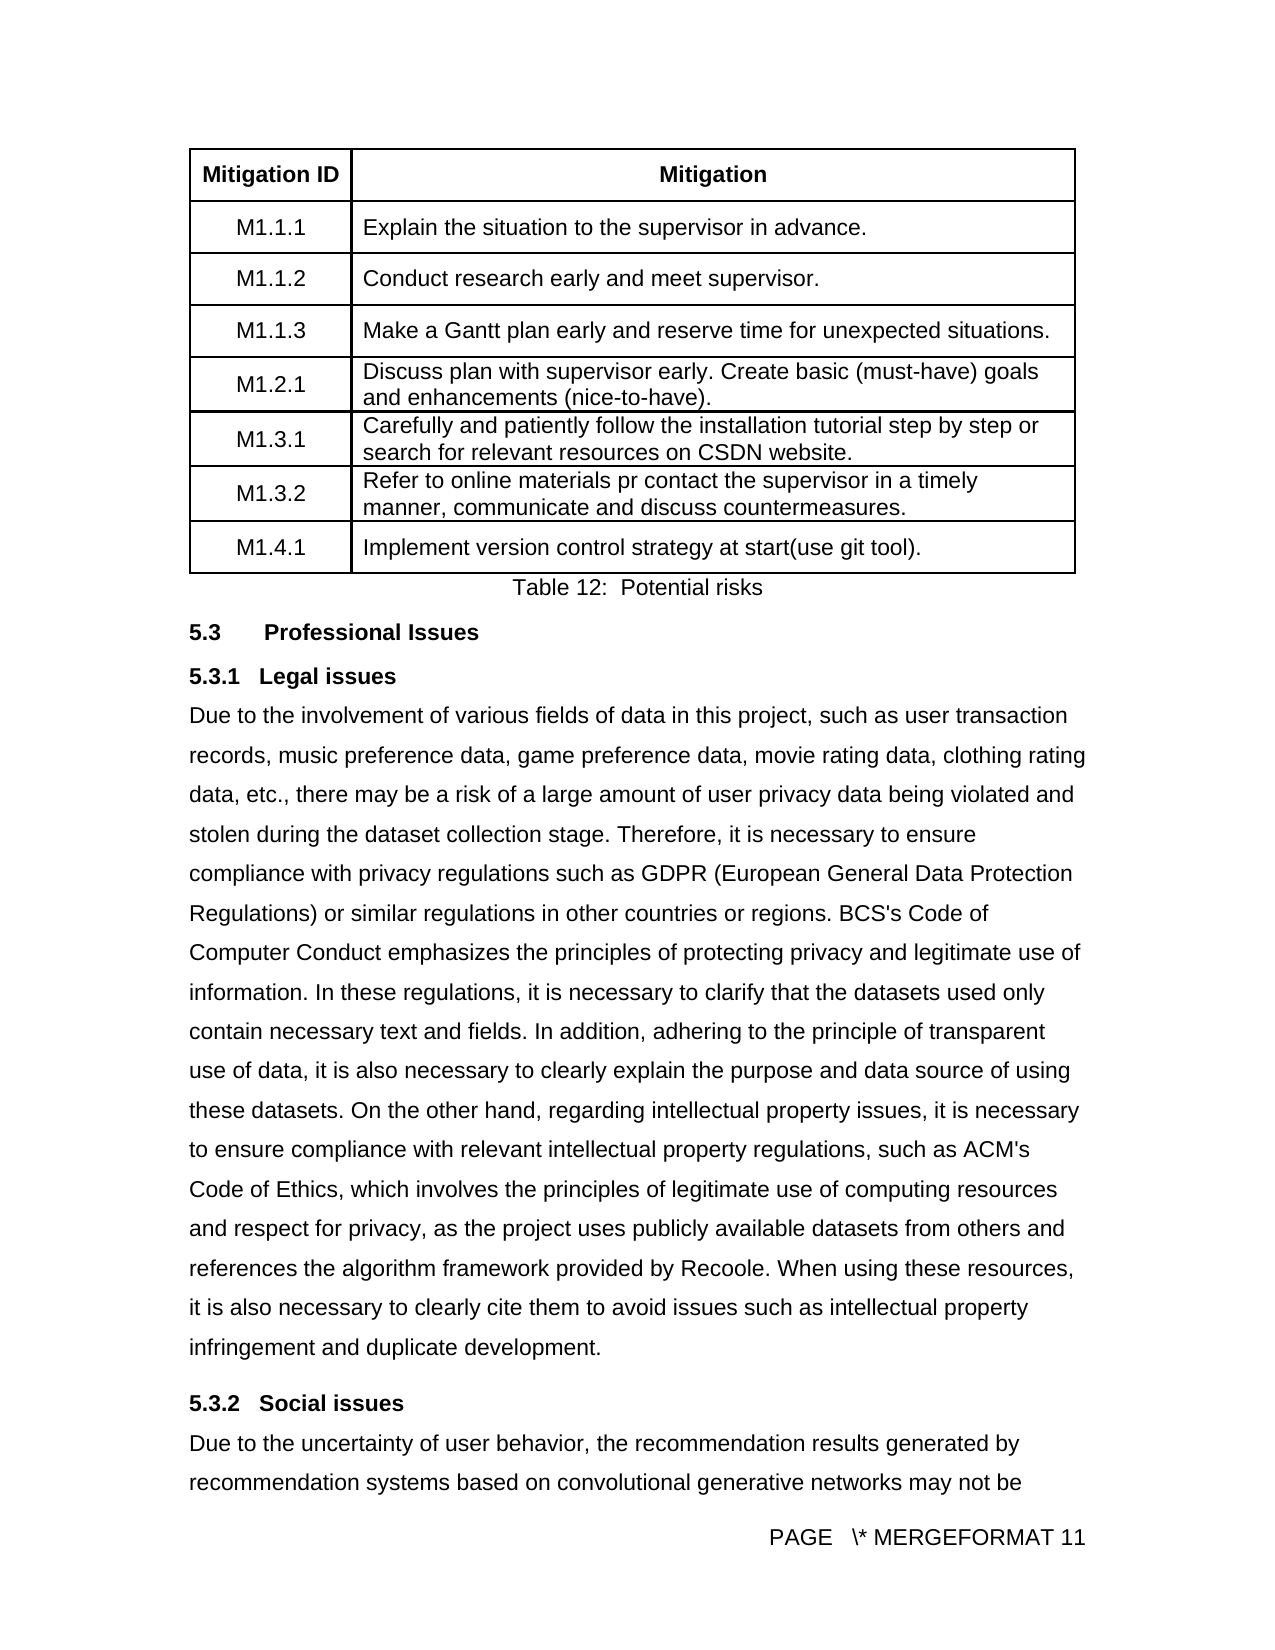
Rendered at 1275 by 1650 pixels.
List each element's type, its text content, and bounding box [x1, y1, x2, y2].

table_cell Carefully and patiently follow the installation tutorial step by step or search for relevant resources on CSDN website. [353, 413, 1074, 465]
subtitle 5.3.2 Social issues [189, 1390, 1086, 1416]
subtitle Professional Issues [189, 619, 1086, 645]
table_cell Make a Gantt plan early and reserve time for unexpected situations. [353, 306, 1074, 356]
table_cell M1.1.2 [191, 254, 350, 303]
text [189, 1429, 1086, 1495]
text Table 12: Potential risks [189, 574, 1086, 600]
text Due to the involvement of various fields of data in this project, such as user transaction records, music preference data, game preference data, movie rating data, clothing rating data, etc., there may be a risk of a large amount of user privacy data being violated and stolen during the dataset collection stage. Therefore, it is necessary to ensure compliance with privacy regulations such as GDPR (European General Data Protection Regulations) or similar regulations in other countries or regions. BCS's Code of Computer Conduct emphasizes the principles of protecting privacy and legitimate use of information. In these regulations, it is necessary to clarify that the datasets used only contain necessary text and fields. In addition, adhering to the principle of transparent use of data, it is also necessary to clearly explain the purpose and data source of using these datasets. On the other hand, regarding intellectual property issues, it is necessary to ensure compliance with relevant intellectual property regulations, such as ACM's Code of Ethics, which involves the principles of legitimate use of computing resources and respect for privacy, as the project uses publicly available datasets from others and references the algorithm framework provided by Recoole. When using these resources, it is also necessary to clearly cite them to avoid issues such as intellectual property infringement and duplicate development. [189, 702, 1086, 1360]
table_cell M1.1.3 [191, 306, 350, 356]
table_header Mitigation ID [191, 150, 350, 199]
table_cell M1.1.1 [191, 202, 350, 252]
table_cell Refer to online materials pr contact the supervisor in a timely manner, communicate and discuss countermeasures. [353, 467, 1074, 520]
table_cell Explain the situation to the supervisor in advance. [353, 202, 1074, 252]
subtitle 5.3.1 Legal issues [189, 663, 1086, 689]
table_cell M1.3.2 [191, 467, 350, 520]
table_cell Discuss plan with supervisor early. Create basic (must-have) goals and enhancements (nice-to-have). [353, 358, 1074, 410]
table_cell M1.4.1 [191, 522, 350, 572]
table_cell M1.3.1 [191, 413, 350, 465]
table_header Mitigation [353, 150, 1074, 199]
table_cell Conduct research early and meet supervisor. [353, 254, 1074, 303]
table_cell M1.2.1 [191, 358, 350, 410]
table_cell Implement version control strategy at start(use git tool). [353, 522, 1074, 572]
